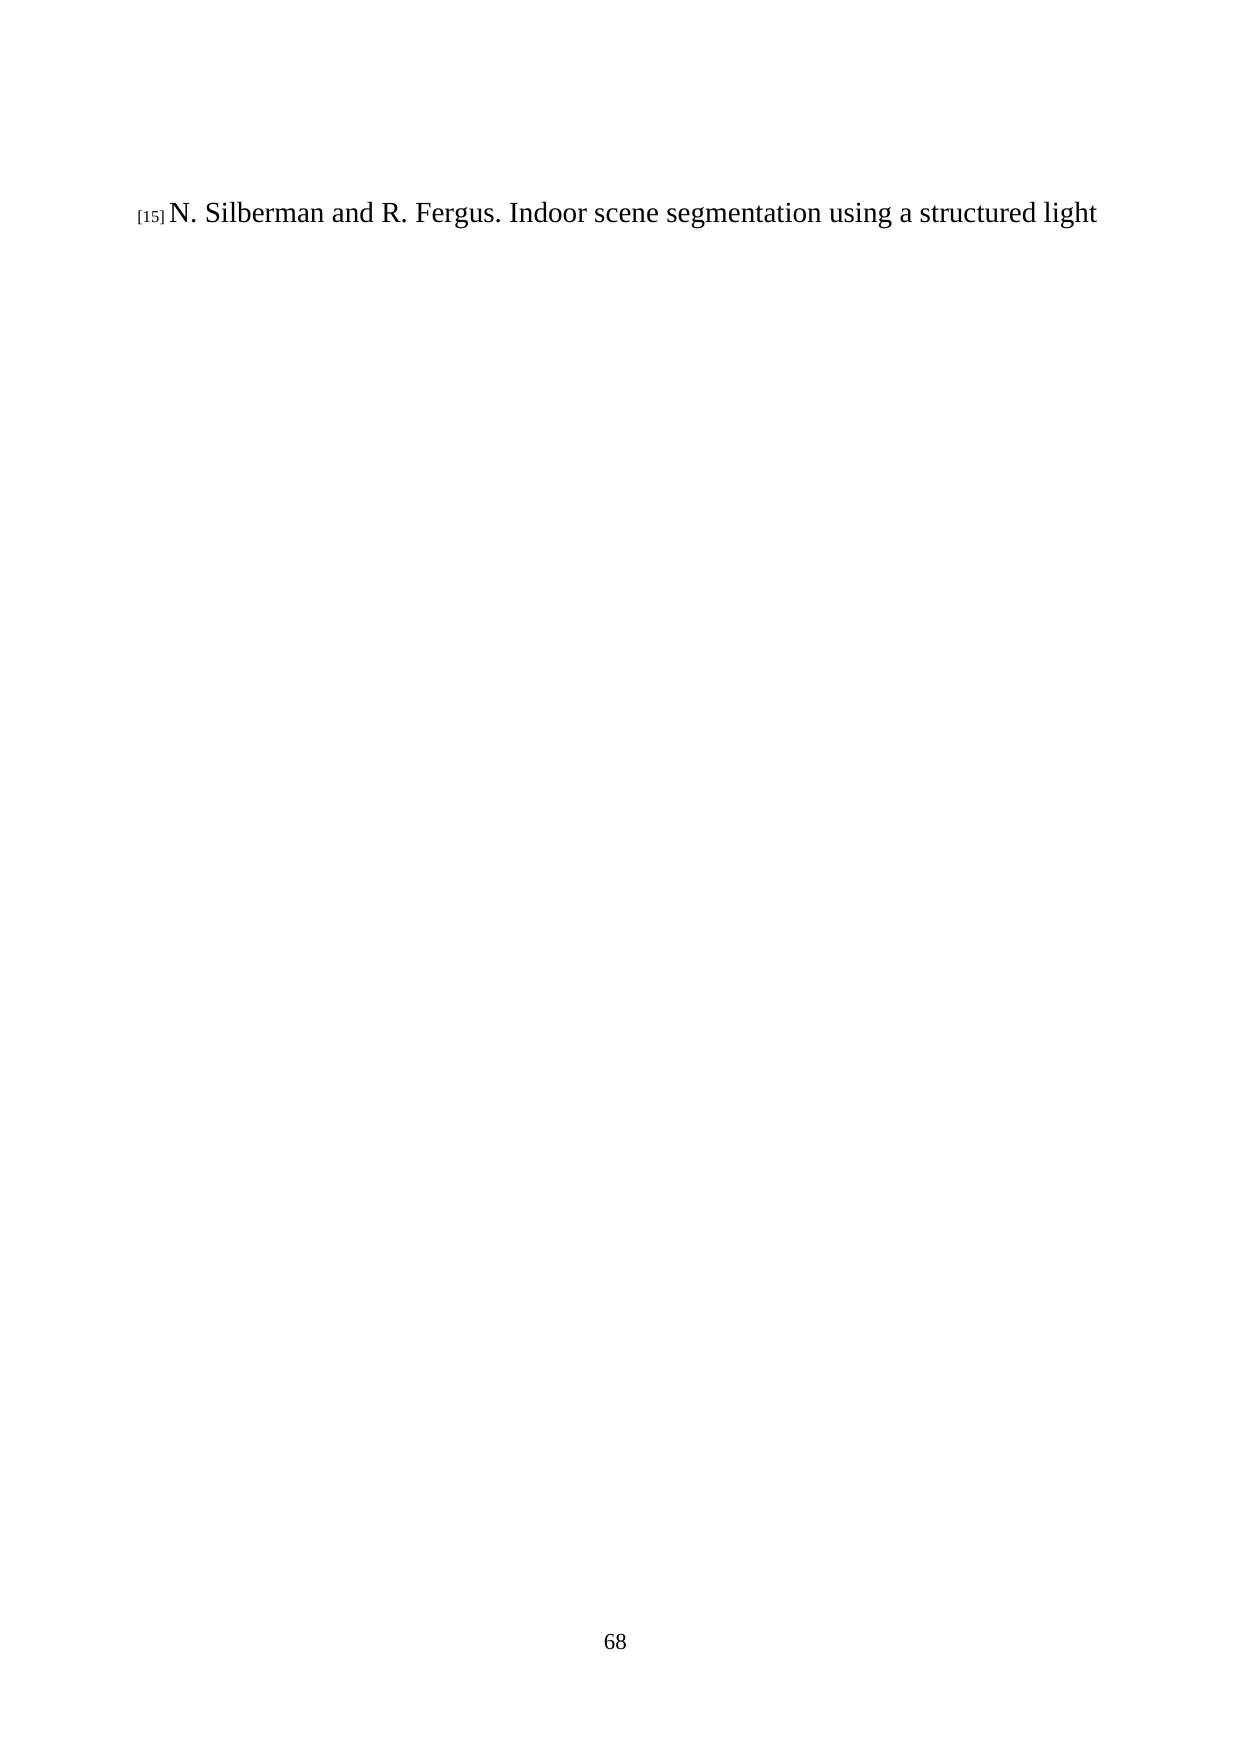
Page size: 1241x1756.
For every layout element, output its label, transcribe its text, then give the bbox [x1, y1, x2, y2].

text [15] N. Silberman and R. Fergus. Indoor scene segmentation using a structured light [137, 195, 1240, 229]
